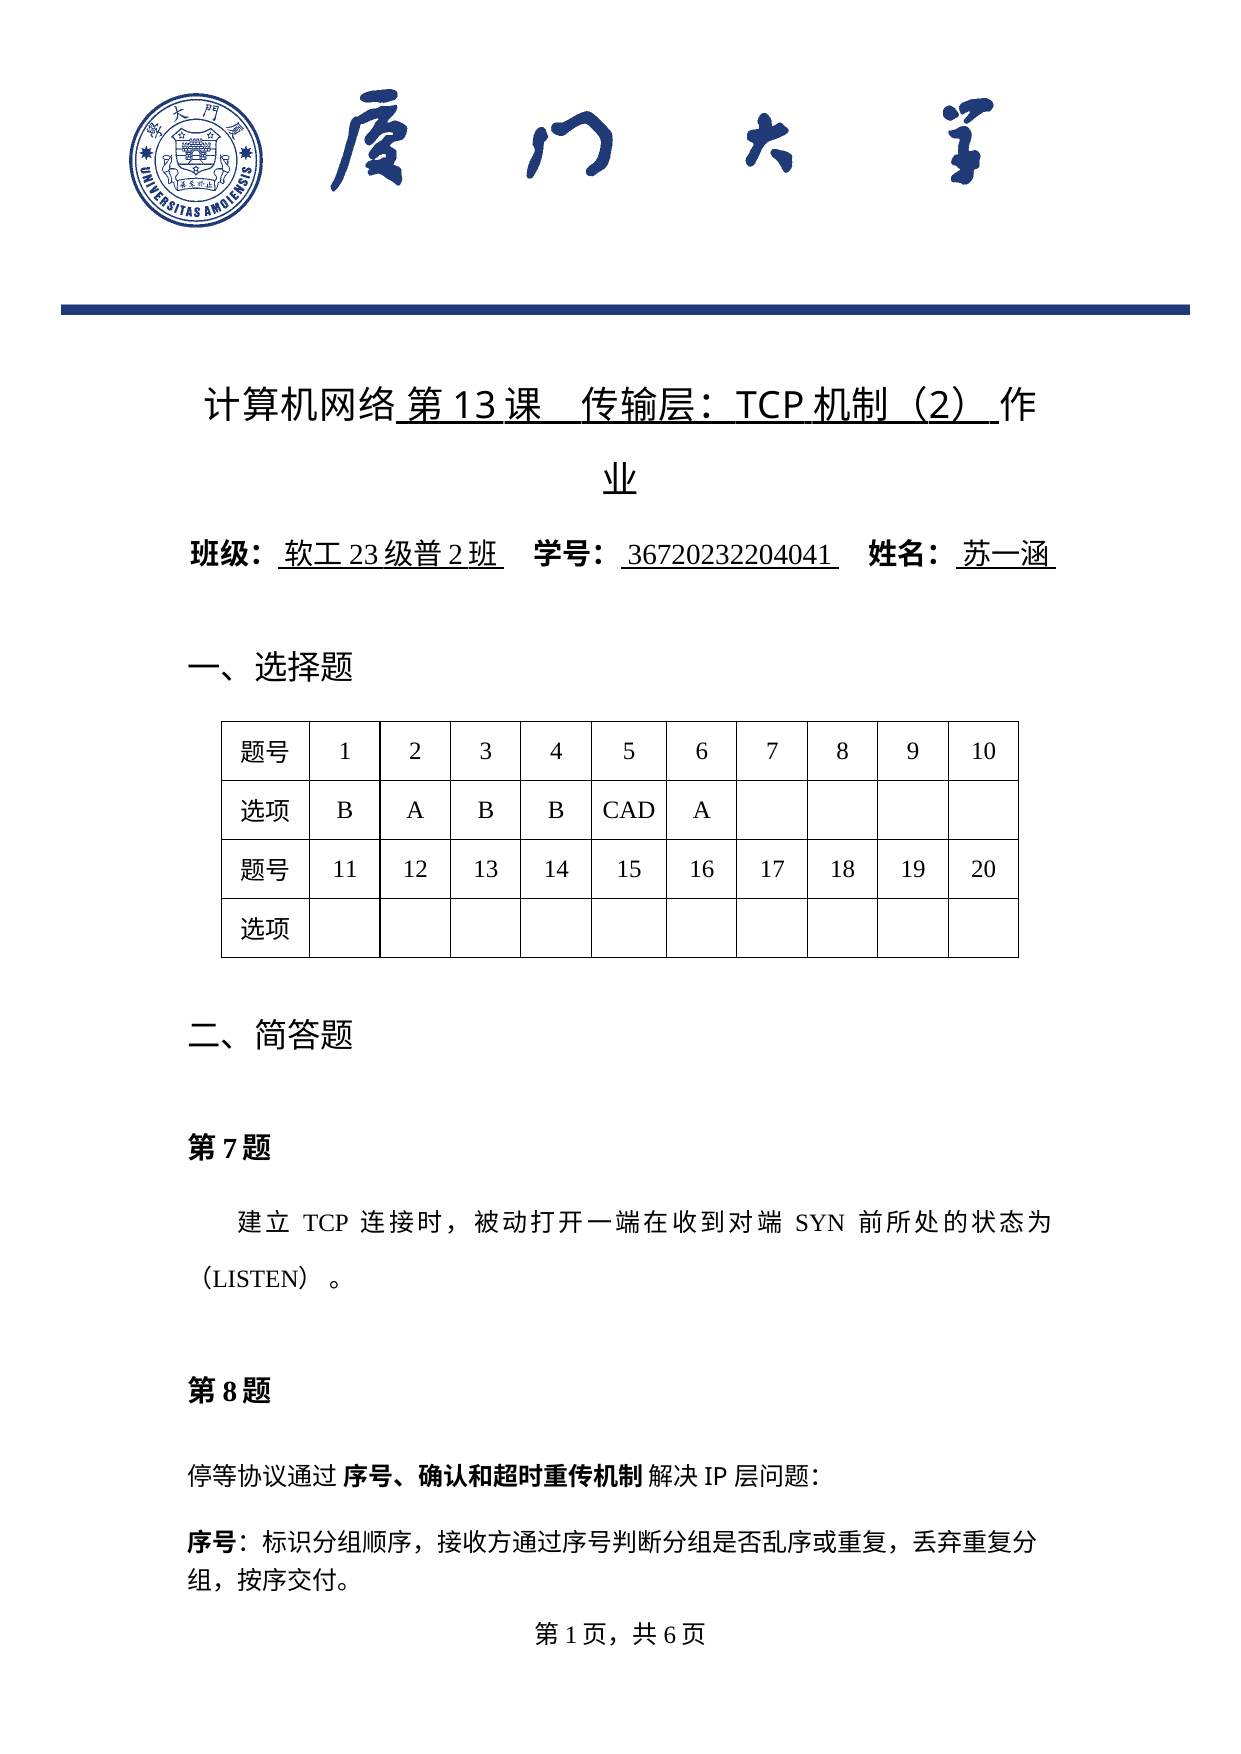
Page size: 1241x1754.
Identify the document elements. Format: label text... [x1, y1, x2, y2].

table_header 2 [381, 722, 450, 780]
table_cell [949, 899, 1018, 957]
table_header 1 [310, 722, 379, 780]
table_cell [451, 899, 520, 957]
subtitle 一、选择题 [187, 627, 1053, 702]
table_cell B [521, 781, 591, 839]
table_header 题号 [222, 722, 309, 780]
table_cell 16 [667, 840, 736, 898]
table_cell [949, 781, 1018, 839]
table_cell 20 [949, 840, 1018, 898]
table_cell 题号 [222, 840, 309, 898]
title 计算机网络 第13课 传输层：TCP机制（2） 作业 [187, 364, 1053, 514]
table_cell A [667, 781, 736, 839]
table_header 6 [667, 722, 736, 780]
table_cell [592, 899, 666, 957]
table_cell [667, 899, 736, 957]
table_header 3 [451, 722, 520, 780]
table_cell 11 [310, 840, 379, 898]
table_cell 18 [808, 840, 877, 898]
text 序号：标识分组顺序，接收方通过序号判断分组是否乱序或重复，丢弃重复分组，按序交付。 [187, 1522, 1053, 1597]
subtitle 第7题 [187, 1108, 1053, 1183]
table_cell B [451, 781, 520, 839]
table_cell [310, 899, 379, 957]
table_header 9 [878, 722, 948, 780]
table_cell B [310, 781, 379, 839]
table_cell 选项 [222, 781, 309, 839]
table_cell [737, 899, 807, 957]
table_cell [878, 781, 948, 839]
table_cell 19 [878, 840, 948, 898]
table_cell 17 [737, 840, 807, 898]
table_cell [521, 899, 591, 957]
subtitle 第8题 [187, 1351, 1053, 1426]
table_cell [808, 781, 877, 839]
table_cell [878, 899, 948, 957]
table_cell [737, 781, 807, 839]
table_header 7 [737, 722, 807, 780]
table_cell CAD [592, 781, 666, 839]
table_cell 13 [451, 840, 520, 898]
table_cell [381, 899, 450, 957]
table_cell 15 [592, 840, 666, 898]
table_cell [808, 899, 877, 957]
subtitle 二、简答题 [187, 996, 1053, 1071]
table_cell 12 [381, 840, 450, 898]
table_header 10 [949, 722, 1018, 780]
table_cell A [381, 781, 450, 839]
subtitle 班级： 软工23级普2班 学号： 36720232204041 姓名： 苏一涵 [112, 514, 1128, 589]
list 建立 TCP 连接时，被动打开一端在收到对端 SYN 前所处的状态为 （LISTEN） 。 [187, 1202, 1053, 1296]
table_cell 14 [521, 840, 591, 898]
table_header 8 [808, 722, 877, 780]
table_cell 选项 [222, 899, 309, 957]
picture [0, 0, 1241, 326]
text 停等协议通过 序号、确认和超时重传机制 解决 IP 层问题： [187, 1455, 1053, 1493]
table_header 5 [592, 722, 666, 780]
table_header 4 [521, 722, 591, 780]
